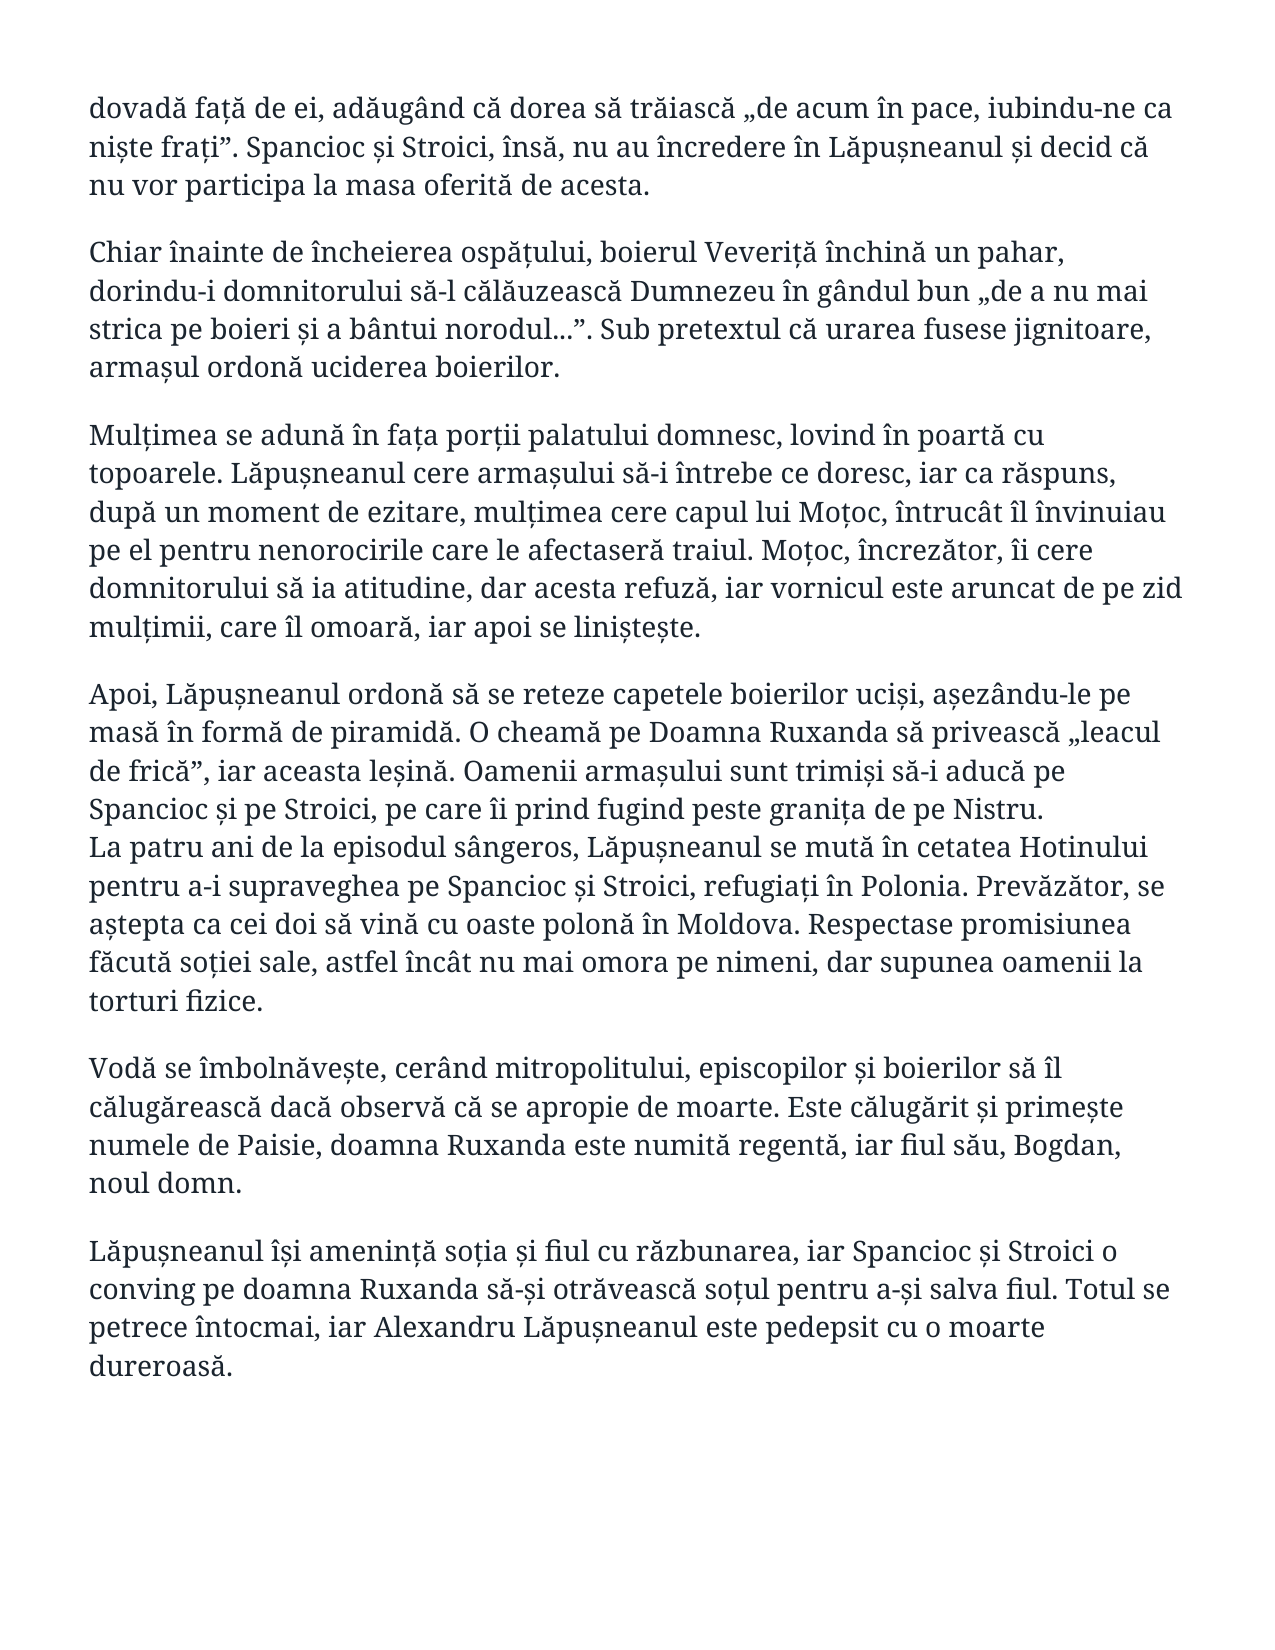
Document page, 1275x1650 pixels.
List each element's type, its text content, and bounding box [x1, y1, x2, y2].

text Apoi, Lăpușneanul ordonă să se reteze capetele boierilor uciși, așezându-le pe masă în formă de piramidă. O cheamă pe Doamna Ruxanda să privească „leacul de frică”, iar aceasta leșină. Oamenii armașului sunt trimiși să-i aducă pe Spancioc și pe Stroici, pe care îi prind fugind peste granița de pe Nistru. La patru ani de la episodul sângeros, Lăpușneanul se mută în cetatea Hotinului pentru a-i supraveghea pe Spancioc și Stroici, refugiați în Polonia. Prevăzător, se aștepta ca cei doi să vină cu oaste polonă în Moldova. Respectase promisiunea făcută soției sale, astfel încât nu mai omora pe nimeni, dar supunea oamenii la torturi fizice. [89, 674, 1186, 1019]
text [89, 89, 1186, 204]
text Chiar înainte de încheierea ospățului, boierul Veveriță închină un pahar, dorindu-i domnitorului să-l călăuzească Dumnezeu în gândul bun „de a nu mai strica pe boieri și a bântui norodul...”. Sub pretextul că urarea fusese jignitoare, armașul ordonă uciderea boierilor. [89, 233, 1186, 386]
text Lăpușneanul își amenință soția și fiul cu răzbunarea, iar Spancioc și Stroici o conving pe doamna Ruxanda să-și otrăvească soțul pentru a-și salva fiul. Totul se petrece întocmai, iar Alexandru Lăpușneanul este pedepsit cu o moarte dureroasă. [89, 1231, 1186, 1384]
text Vodă se îmbolnăvește, cerând mitropolitului, episcopilor și boierilor să îl călugărească dacă observă că se apropie de moarte. Este călugărit și primește numele de Paisie, doamna Ruxanda este numită regentă, iar fiul său, Bogdan, noul domn. [89, 1049, 1186, 1202]
text Mulțimea se adună în fața porții palatului domnesc, lovind în poartă cu topoarele. Lăpușneanul cere armașului să-i întrebe ce doresc, iar ca răspuns, după un moment de ezitare, mulțimea cere capul lui Moțoc, întrucât îl învinuiau pe el pentru nenorocirile care le afectaseră traiul. Moțoc, încrezător, îi cere domnitorului să ia atitudine, dar acesta refuză, iar vornicul este aruncat de pe zid mulțimii, care îl omoară, iar apoi se liniștește. [89, 415, 1186, 645]
